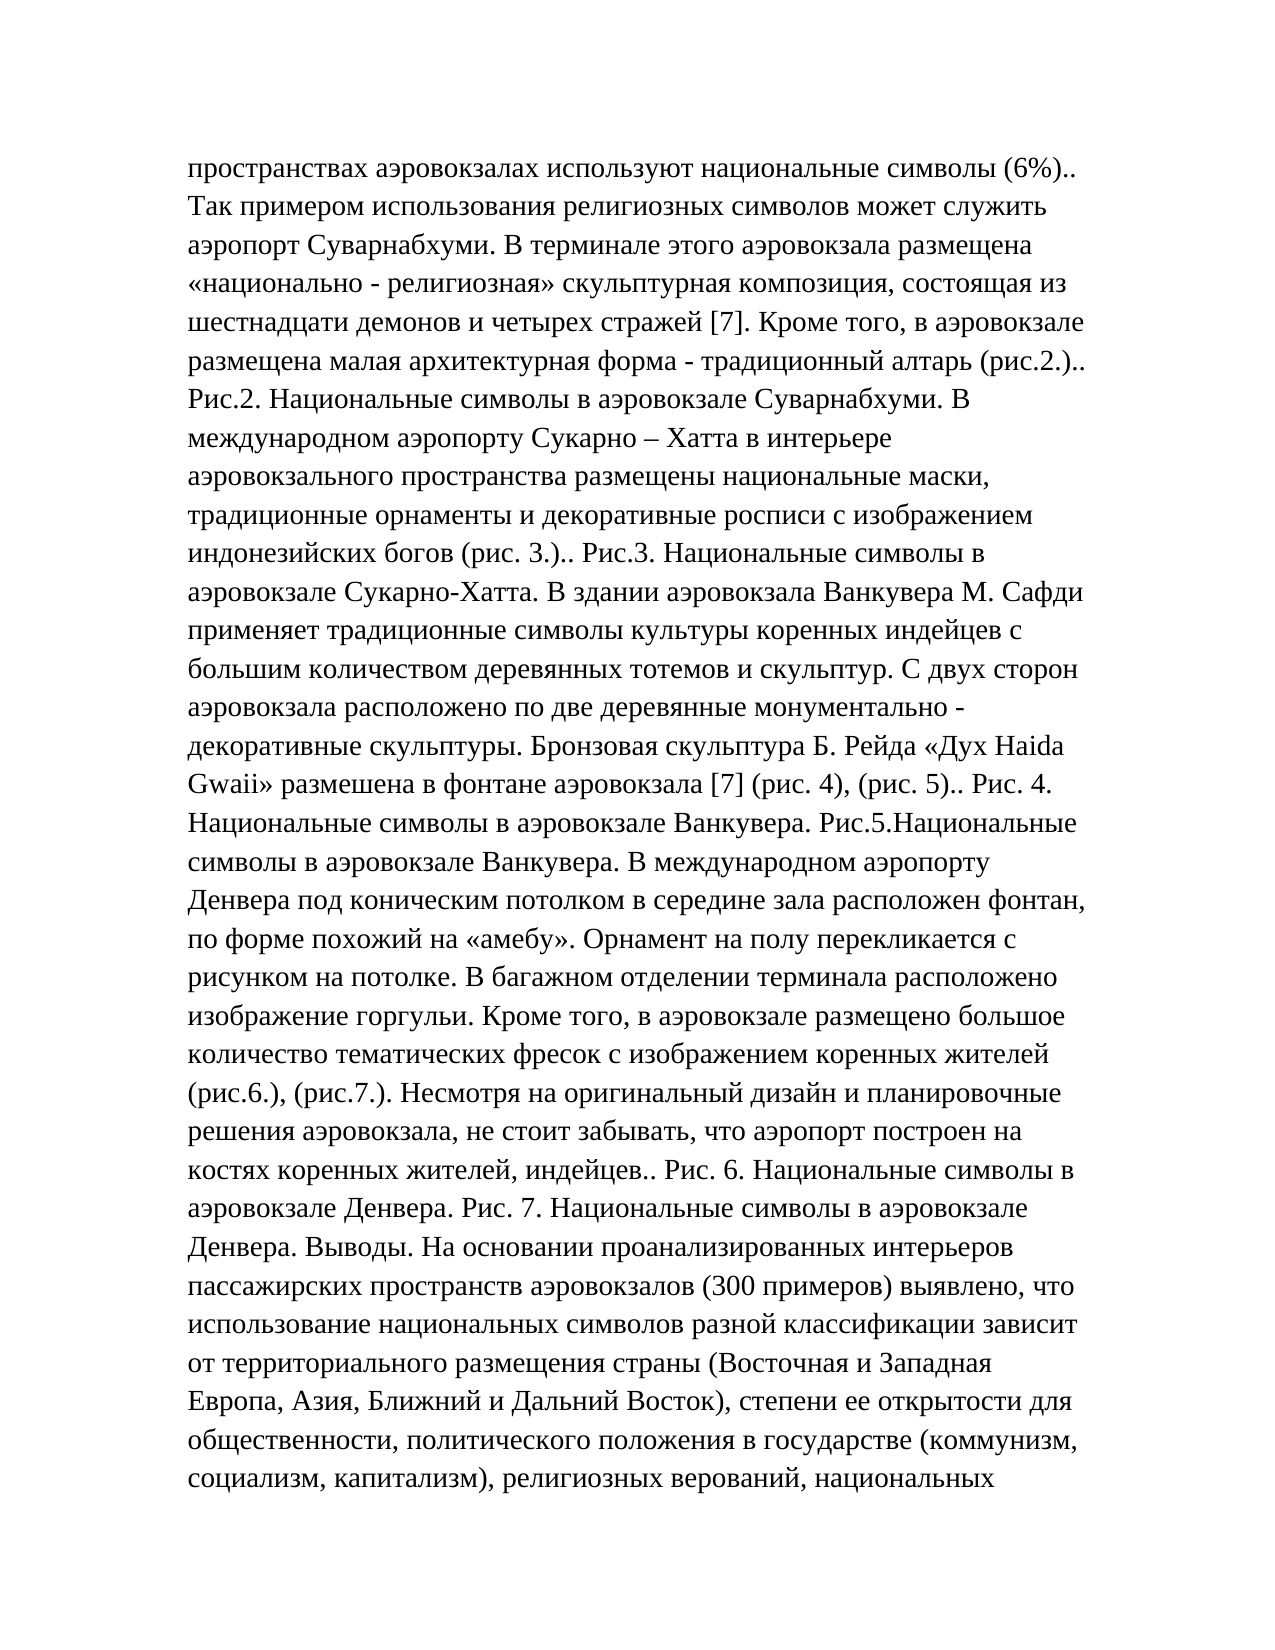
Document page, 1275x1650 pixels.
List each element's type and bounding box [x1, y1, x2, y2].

text [187, 150, 1087, 1494]
